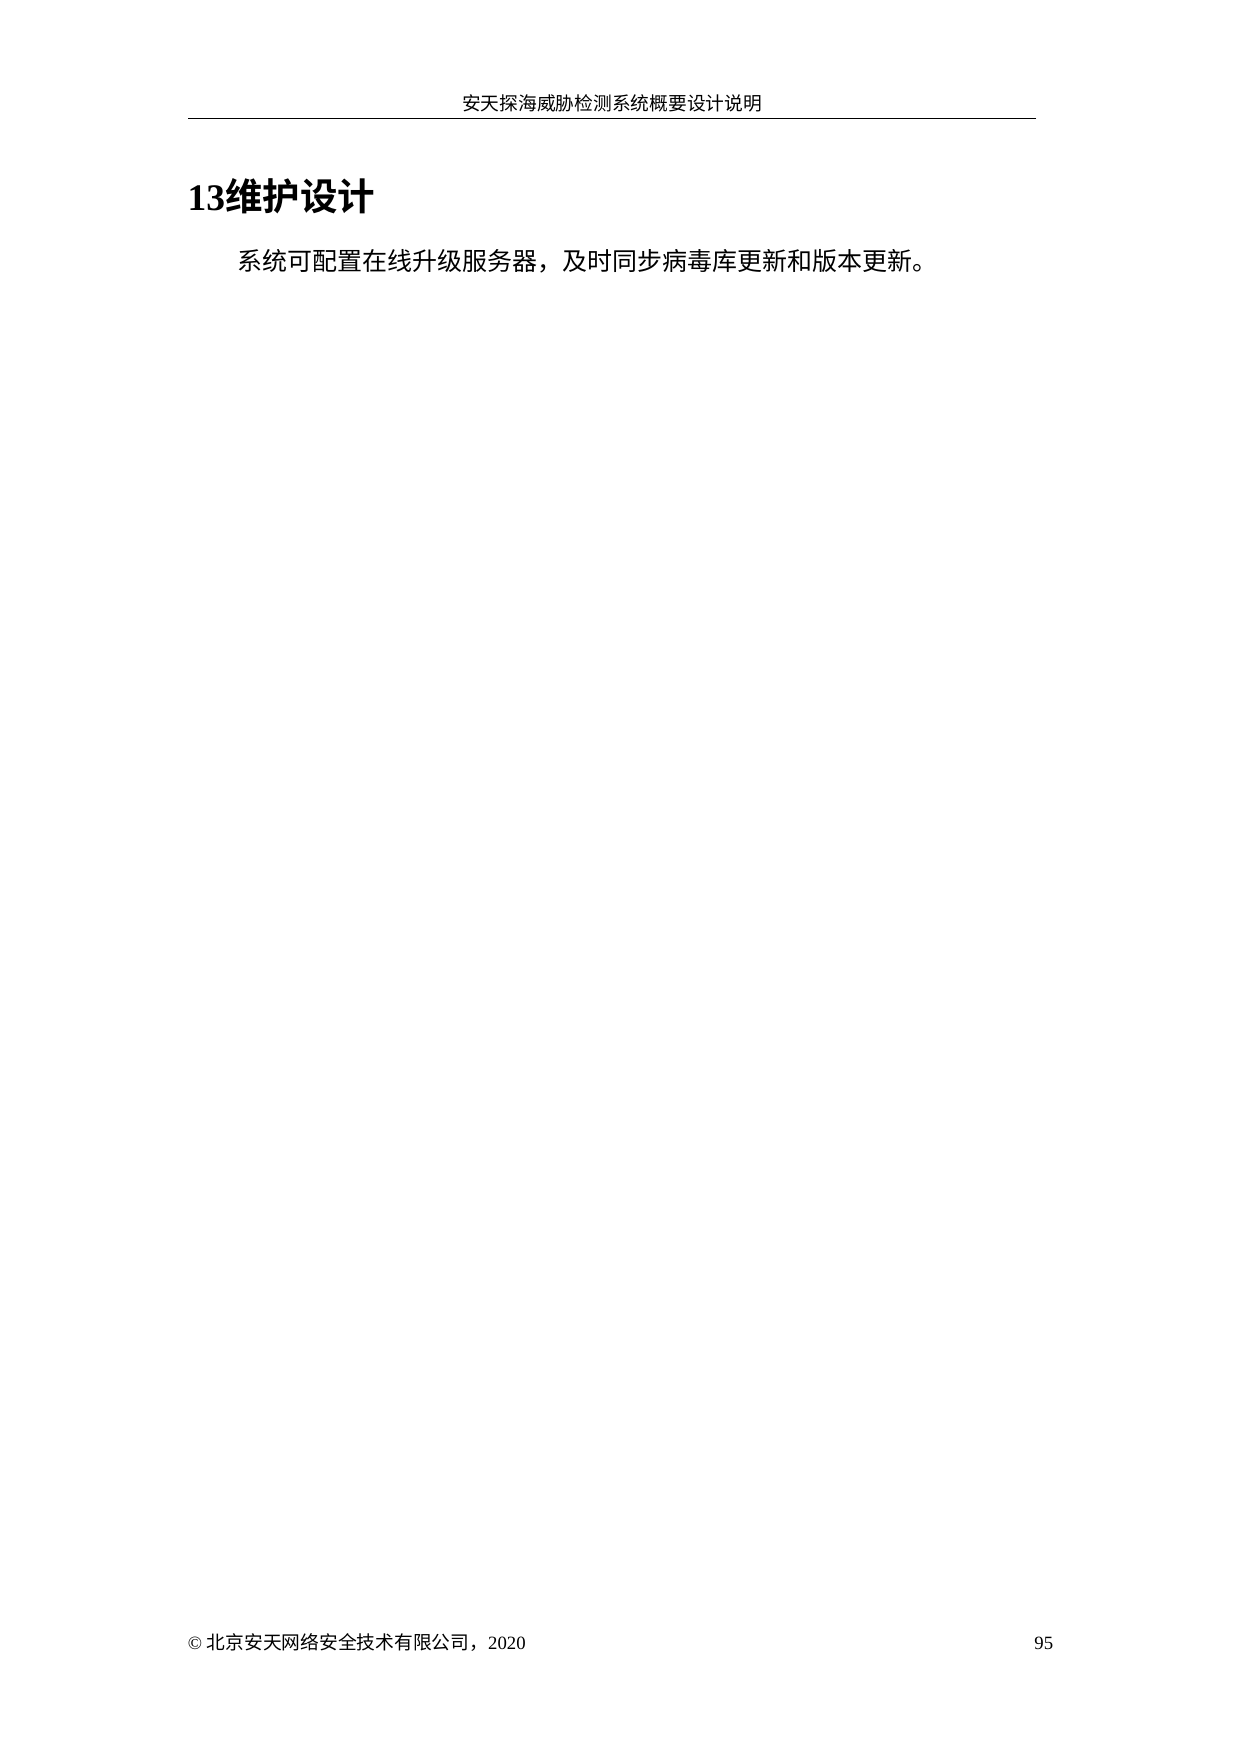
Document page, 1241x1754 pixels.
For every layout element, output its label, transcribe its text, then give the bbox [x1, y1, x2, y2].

text 系统可配置在线升级服务器，及时同步病毒库更新和版本更新。 [187, 227, 1053, 292]
subtitle 维护设计 [187, 162, 1053, 227]
